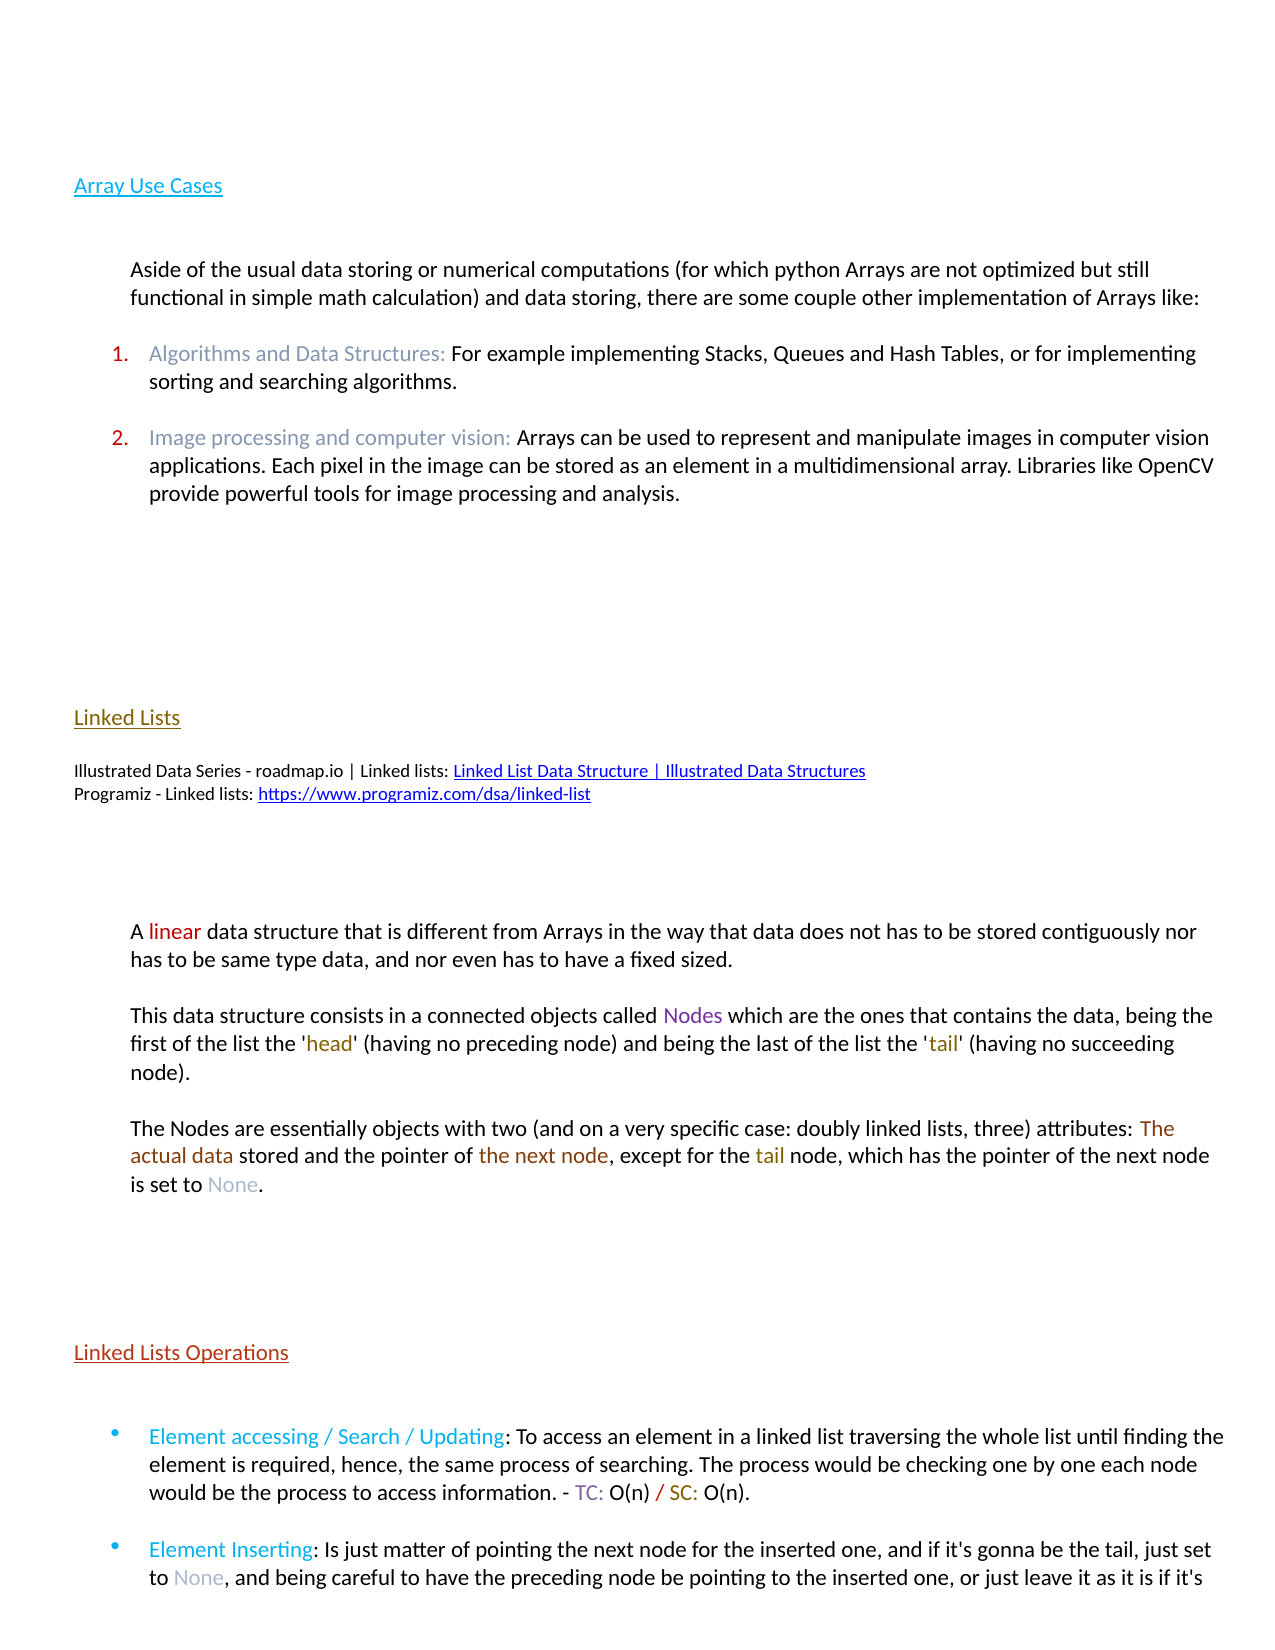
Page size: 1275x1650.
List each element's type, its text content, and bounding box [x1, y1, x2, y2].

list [111, 1535, 1226, 1591]
list Image processing and computer vision: Arrays can be used to represent and manipulate images in computer vision applications. Each pixel in the image can be stored as an element in a multidimensional array. Libraries like OpenCV provide powerful tools for image processing and analysis. [111, 423, 1226, 507]
text Array Use Cases [74, 171, 1226, 199]
text The Nodes are essentially objects with two (and on a very specific case: doubly linked lists, three) attributes: The actual data stored and the pointer of the next node, except for the tail node, which has the pointer of the next node is set to None. [130, 1114, 1226, 1198]
text Illustrated Data Series - roadmap.io | Linked lists: Linked List Data Structure | Illustrated Data Structures [74, 759, 1226, 782]
text Linked Lists Operations [74, 1338, 1226, 1366]
list Algorithms and Data Structures: For example implementing Stacks, Queues and Hash Tables, or for implementing sorting and searching algorithms. [111, 339, 1226, 395]
text This data structure consists in a connected objects called Nodes which are the ones that contains the data, being the first of the list the 'head' (having no preceding node) and being the last of the list the 'tail' (having no succeeding node). [130, 1002, 1226, 1086]
text Linked Lists [74, 703, 1226, 732]
text Aside of the usual data storing or numerical computations (for which python Arrays are not optimized but still functional in simple math calculation) and data storing, there are some couple other implementation of Arrays like: [130, 255, 1226, 311]
list Element accessing / Search / Updating: To access an element in a linked list traversing the whole list until finding the element is required, hence, the same process of searching. The process would be checking one by one each node would be the process to access information. - TC: O(n) / SC: O(n). [111, 1422, 1226, 1506]
text Programiz - Linked lists: https://www.programiz.com/dsa/linked-list [74, 782, 1226, 805]
text A linear data structure that is different from Arrays in the way that data does not has to be stored contiguously nor has to be same type data, and nor even has to have a fixed sized. [130, 917, 1226, 973]
